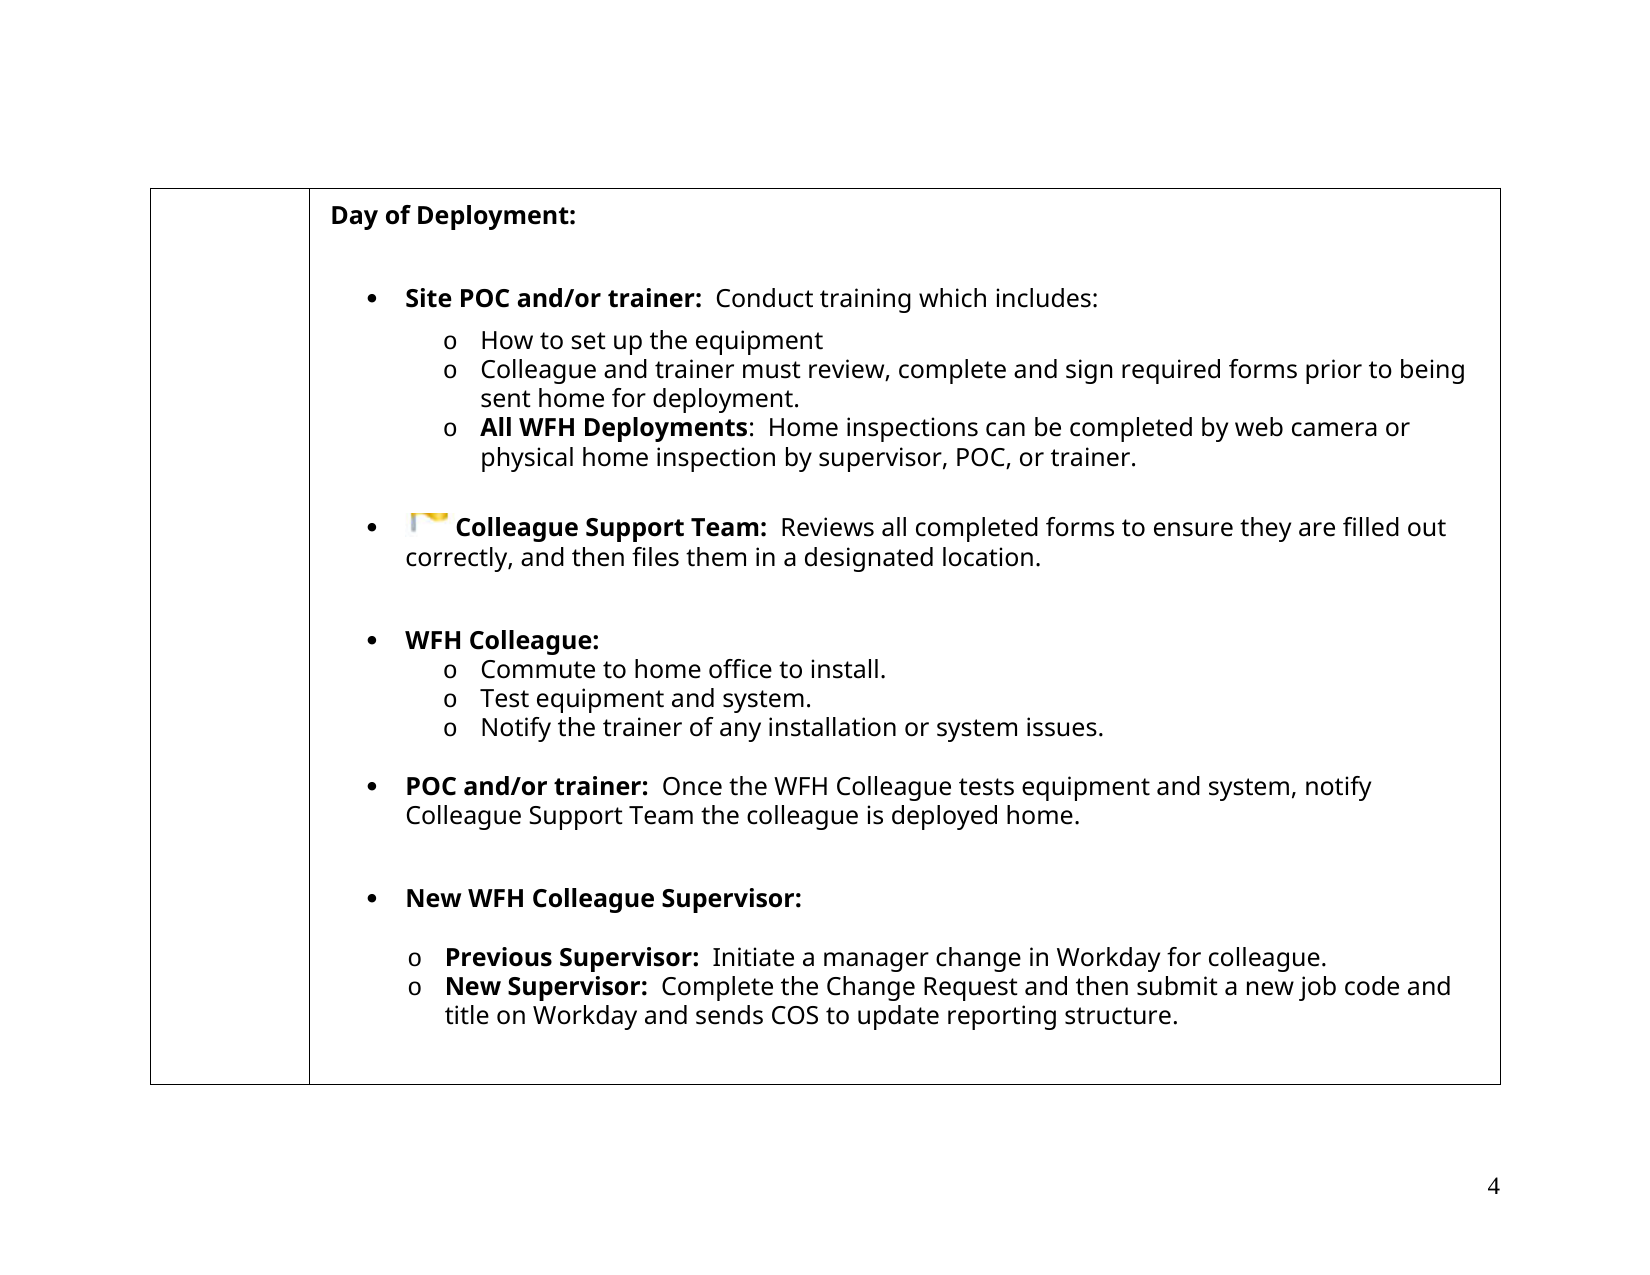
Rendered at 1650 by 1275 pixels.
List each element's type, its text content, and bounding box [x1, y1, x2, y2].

picture [405, 513, 456, 537]
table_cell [310, 189, 1500, 1084]
table_cell 2 [151, 189, 309, 1084]
